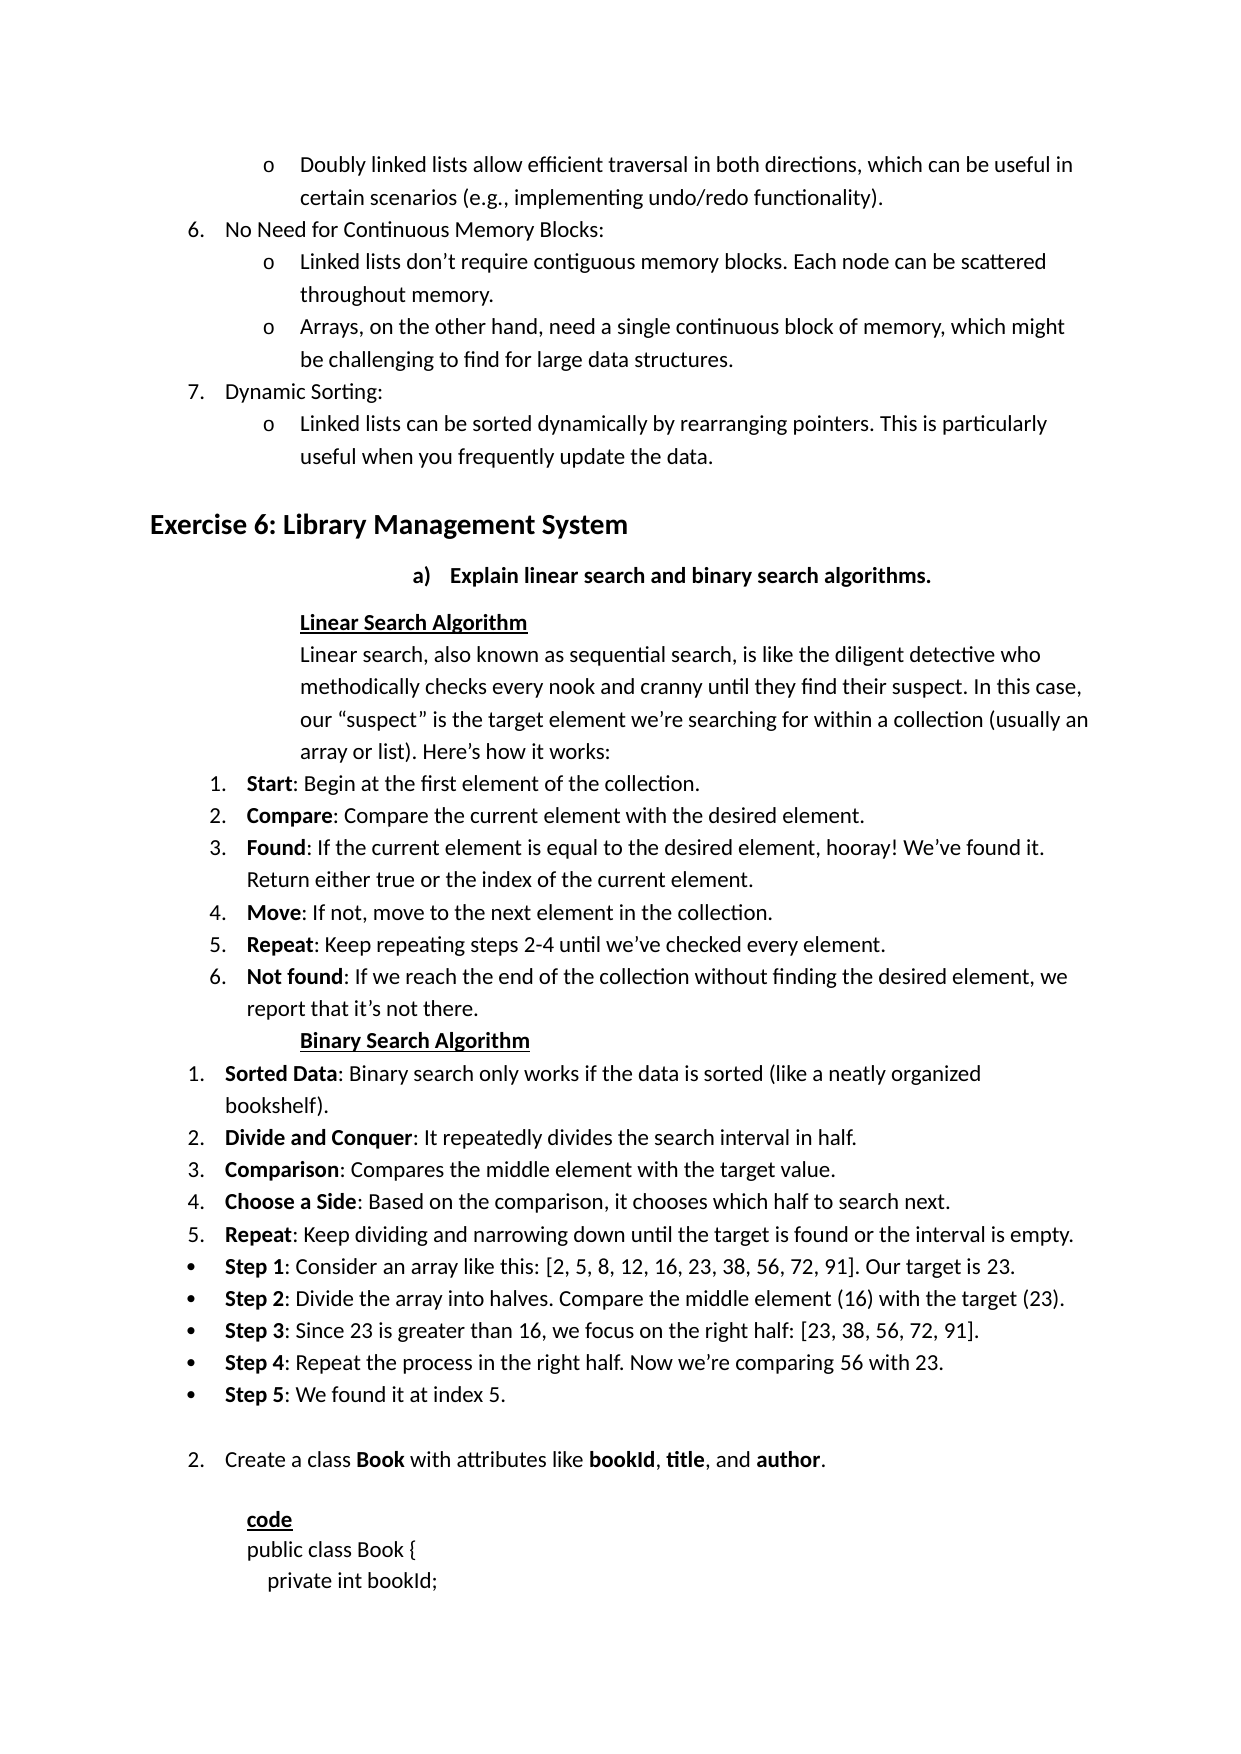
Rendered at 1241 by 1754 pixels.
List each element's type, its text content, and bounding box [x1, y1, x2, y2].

list Arrays, on the other hand, need a single continuous block of memory, which might be challenging to find for large data structures. [262, 312, 1090, 373]
list Doubly linked lists allow efficient traversal in both directions, which can be useful in certain scenarios (e.g., implementing undo/redo functionality). [262, 150, 1090, 211]
list Step 4: Repeat the process in the right half. Now we’re comparing 56 with 23. [187, 1348, 1090, 1376]
list Sorted Data: Binary search only works if the data is sorted (like a neatly organized bookshelf). [187, 1059, 1090, 1119]
text Linear search, also known as sequential search, is like the diligent detective who methodically checks every nook and cranny until they find their suspect. In this case, our “suspect” is the target element we’re searching for within a collection (usually an array or list). Here’s how it works: [300, 640, 1090, 765]
list Create a class Book with attributes like bookId, title, and author. [187, 1445, 1090, 1473]
list Linked lists can be sorted dynamically by rearranging pointers. This is particularly useful when you frequently update the data. [262, 409, 1090, 470]
text Binary Search Algorithm [300, 1027, 1090, 1054]
list Divide and Conquer: It repeatedly divides the search interval in half. [187, 1123, 1090, 1151]
list Comparison: Compares the middle element with the target value. [187, 1155, 1090, 1183]
list Repeat: Keep repeating steps 2-4 until we’ve checked every element. [209, 930, 1090, 958]
list Found: If the current element is equal to the desired element, hooray! We’ve found it. Return either true or the index of the current element. [209, 833, 1090, 894]
list Dynamic Sorting: [187, 377, 1090, 405]
list Step 3: Since 23 is greater than 16, we focus on the right half: [23, 38, 56, 72, 91]. [187, 1316, 1090, 1344]
list Move: If not, move to the next element in the collection. [209, 898, 1090, 926]
list code [247, 1505, 1090, 1533]
text Linear Search Algorithm [300, 608, 1090, 636]
list public class Book { [247, 1536, 1090, 1564]
list Step 1: Consider an array like this: [2, 5, 8, 12, 16, 23, 38, 56, 72, 91]. Our target is 23. [187, 1252, 1090, 1280]
list Linked lists don’t require contiguous memory blocks. Each node can be scattered throughout memory. [262, 247, 1090, 308]
text Exercise 6: Library Management System [150, 506, 1090, 542]
list Compare: Compare the current element with the desired element. [209, 801, 1090, 829]
list private int bookId; [247, 1566, 1090, 1594]
list Choose a Side: Based on the comparison, it chooses which half to search next. [187, 1187, 1090, 1216]
list Repeat: Keep dividing and narrowing down until the target is found or the interval is empty. [187, 1220, 1090, 1248]
list Start: Begin at the first element of the collection. [209, 769, 1090, 797]
list No Need for Continuous Memory Blocks: [187, 215, 1090, 243]
list Step 5: We found it at index 5. [187, 1381, 1090, 1409]
list Step 2: Divide the array into halves. Compare the middle element (16) with the target (23). [187, 1284, 1090, 1312]
list Explain linear search and binary search algorithms. [412, 561, 1090, 589]
list Not found: If we reach the end of the collection without finding the desired element, we report that it’s not there. [209, 962, 1090, 1022]
